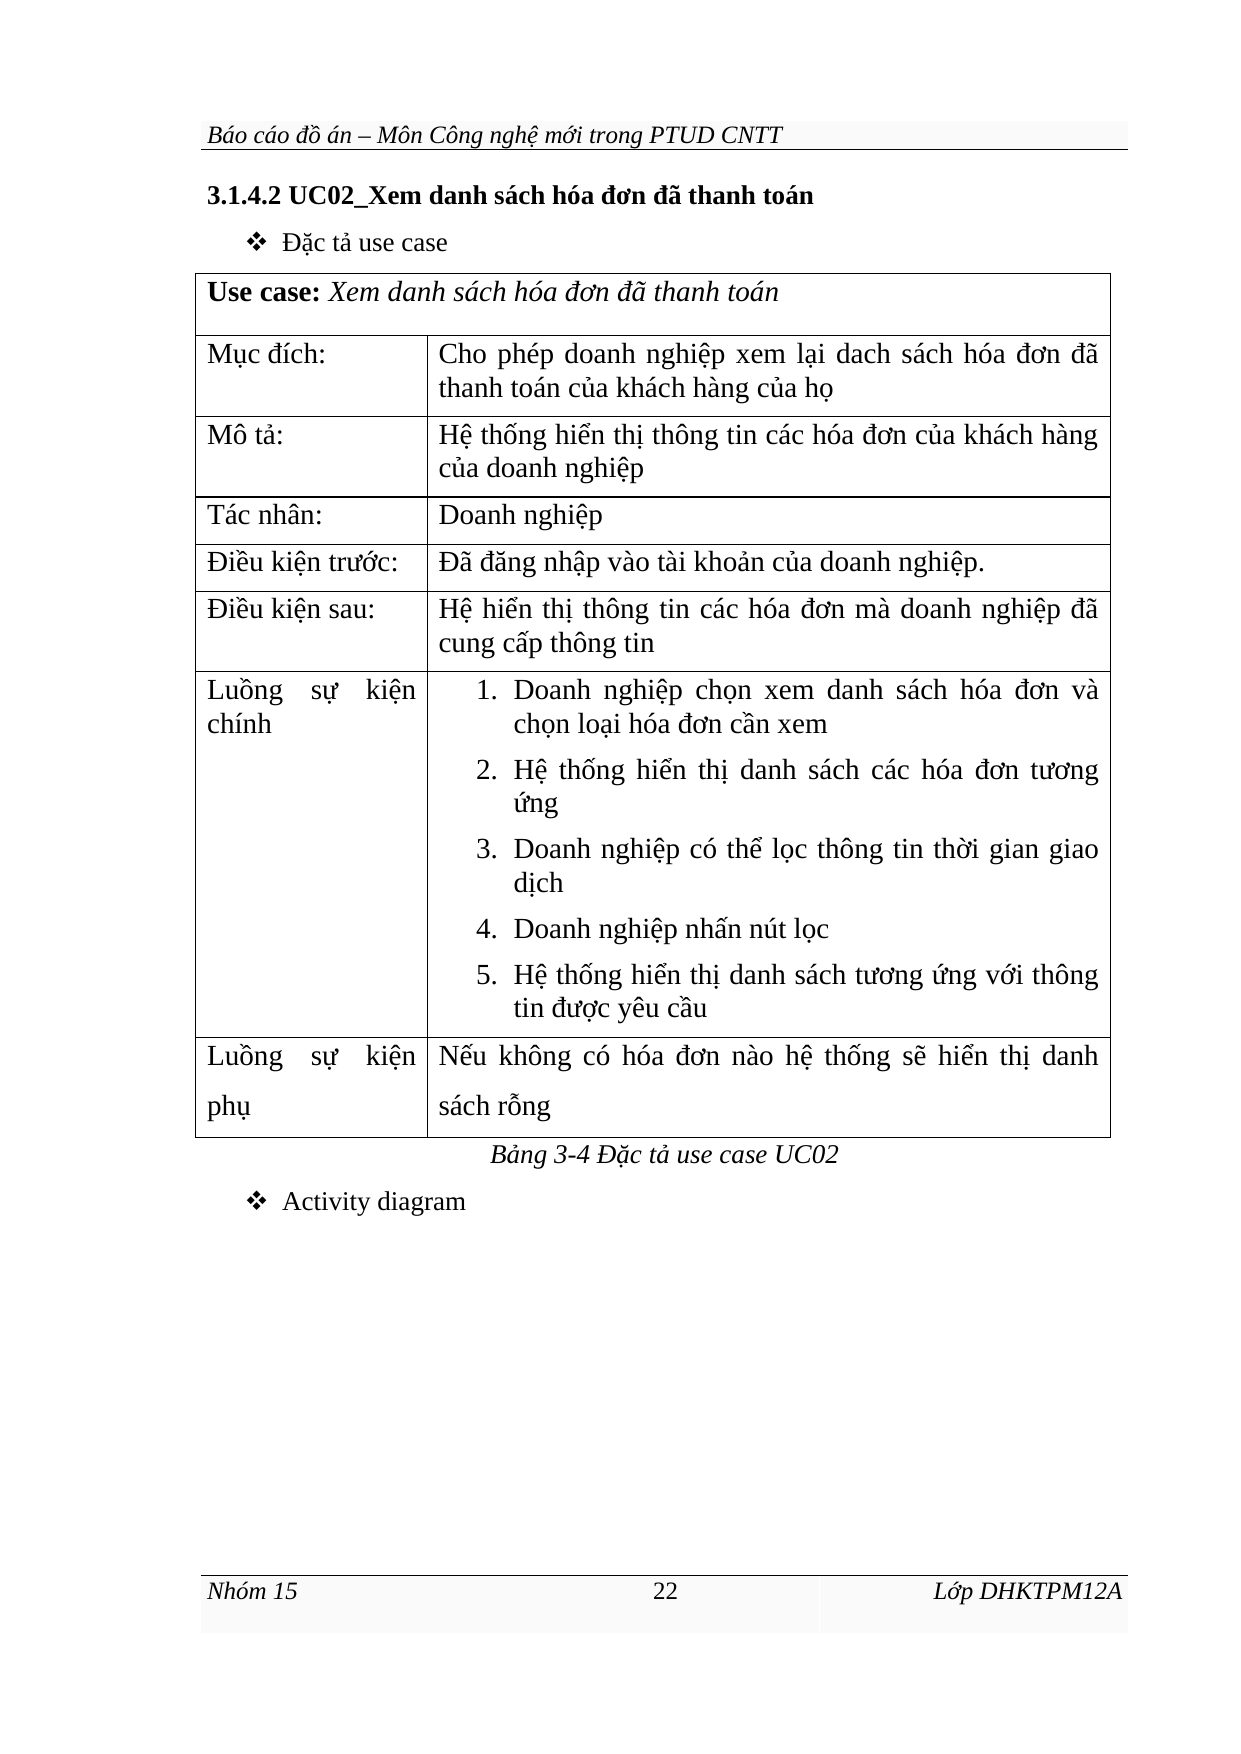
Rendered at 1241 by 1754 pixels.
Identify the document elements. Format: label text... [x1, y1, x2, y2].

table_header Use case: Xem danh sách hóa đơn đã thanh toán [196, 274, 1110, 335]
table_cell Hệ thống hiển thị thông tin các hóa đơn của khách hàng của doanh nghiệp [428, 417, 1110, 496]
table_cell Cho phép doanh nghiệp xem lại dach sách hóa đơn đã thanh toán của khách hàng của họ [428, 336, 1110, 416]
table_cell Doanh nghiệp chọn xem danh sách hóa đơn và chọn loại hóa đơn cần xem Hệ thống hiển thị danh sách các hóa đơn tương ứng Doanh nghiệp có thể lọc thông tin thời gian giao dịch Doanh nghiệp nhấn nút lọc Hệ thống hiển thị danh sách tương ứng với thông tin được yêu cầu [428, 672, 1110, 1037]
list Activity diagram [244, 1185, 1122, 1216]
table_cell Điều kiện sau: [196, 592, 427, 671]
table_cell Hệ hiển thị thông tin các hóa đơn mà doanh nghiệp đã cung cấp thông tin [428, 592, 1110, 671]
table_cell Mục đích: [196, 336, 427, 416]
list Đặc tả use case [244, 226, 1122, 257]
table_cell Doanh nghiệp [428, 498, 1110, 543]
table_cell Đã đăng nhập vào tài khoản của doanh nghiệp. [428, 545, 1110, 591]
table_cell Điều kiện trước: [196, 545, 427, 591]
table_cell Nếu không có hóa đơn nào hệ thống sẽ hiển thị danh sách rỗng [428, 1038, 1110, 1137]
text Bảng 3-4 Đặc tả use case UC02 [207, 1138, 1122, 1169]
table_cell Luồng sự kiện chính [196, 672, 427, 1037]
table_cell Tác nhân: [196, 498, 427, 543]
subtitle 3.1.4.2 UC02_Xem danh sách hóa đơn đã thanh toán [207, 179, 1122, 210]
table_cell Mô tả: [196, 417, 427, 496]
table_cell Luồng sự kiện phụ [196, 1038, 427, 1137]
